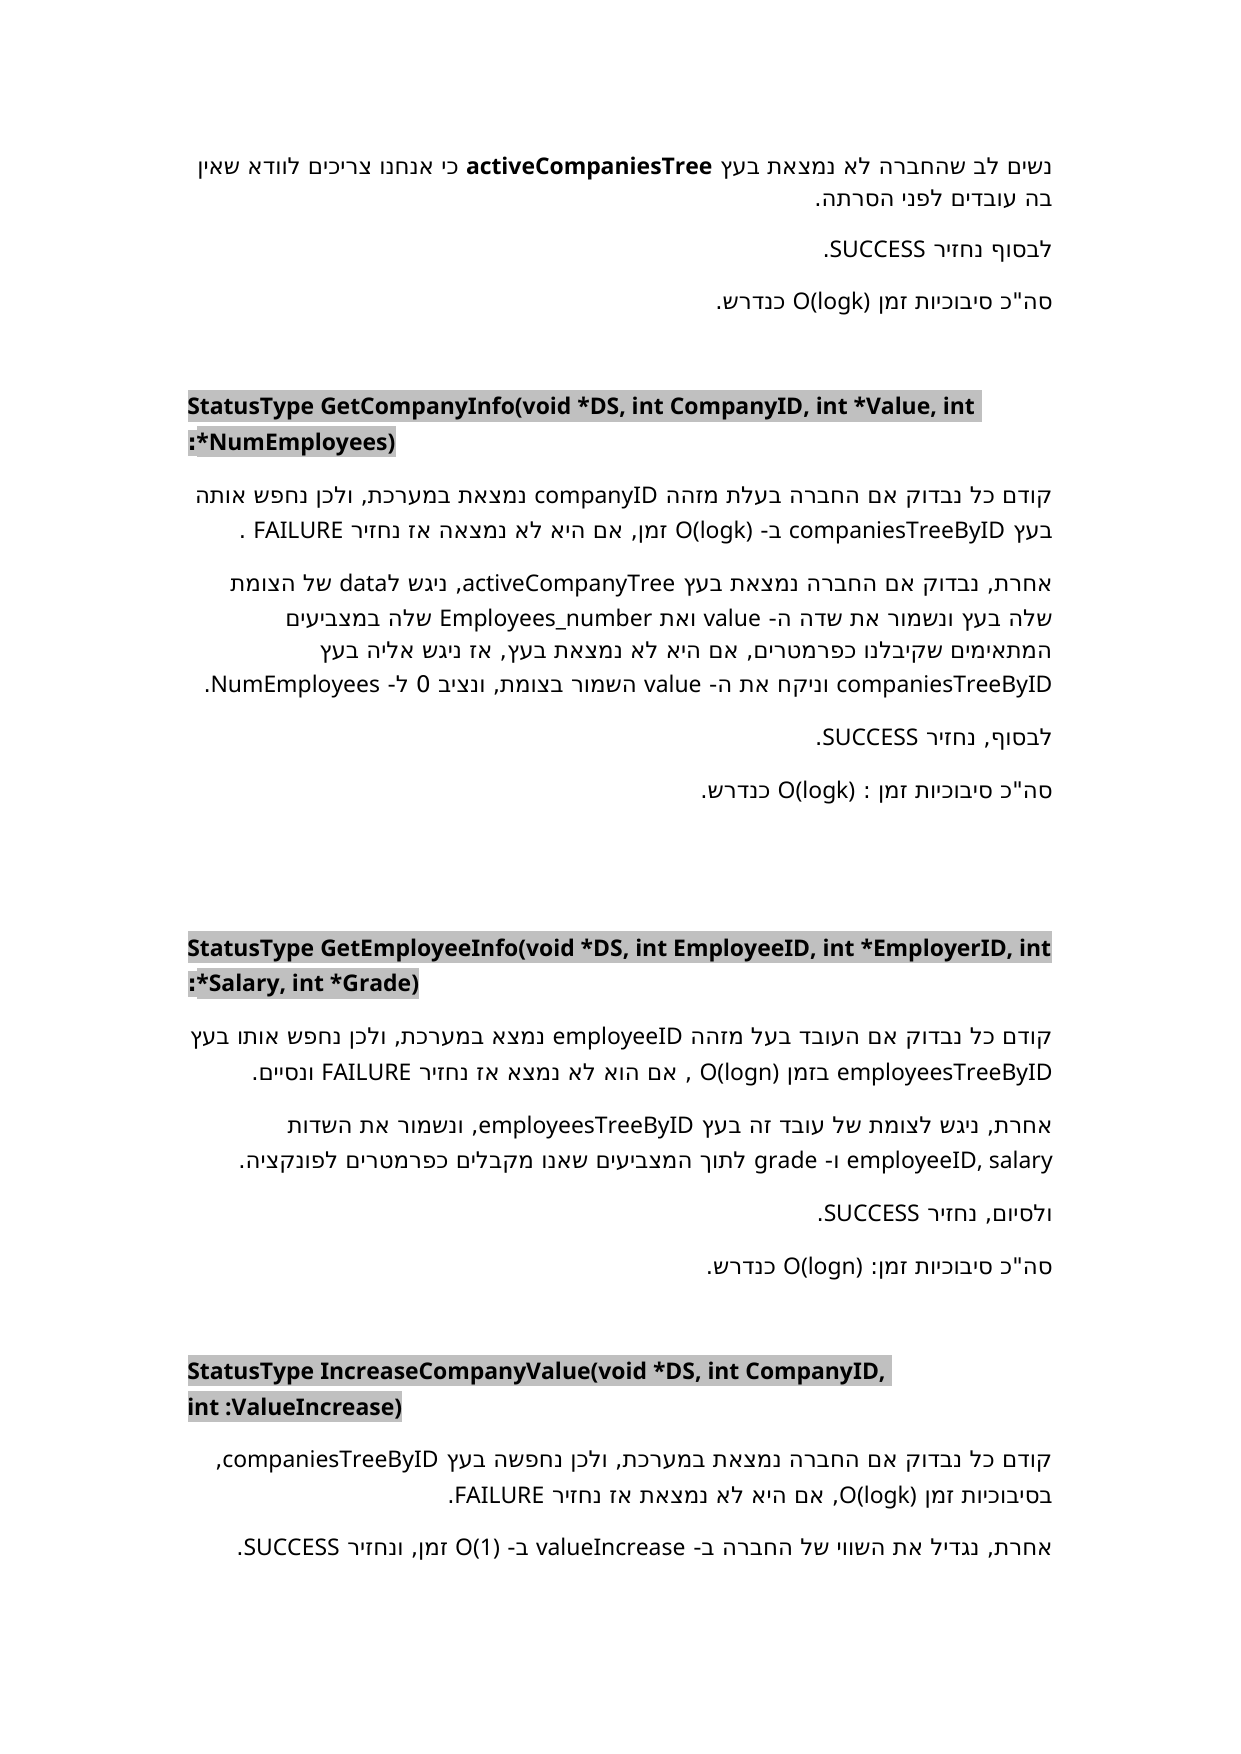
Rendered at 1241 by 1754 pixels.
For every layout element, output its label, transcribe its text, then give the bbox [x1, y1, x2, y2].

text StatusType GetCompanyInfo(void *DS, int CompanyID, int *Value, int *NumEmployees): [187, 390, 1053, 457]
text קודם כל נבדוק אם החברה נמצאת במערכת, ולכן נחפשה בעץ companiesTreeByID, בסיבוכיות זמן O(logk), אם היא לא נמצאת אז נחזיר FAILURE. [187, 1443, 1053, 1510]
text לבסוף נחזיר SUCCESS. [187, 232, 1053, 264]
text אחרת, נבדוק אם החברה נמצאת בעץ activeCompanyTree, ניגש לdata של הצומת שלה בעץ ונשמור את שדה ה- value ואת Employees_number שלה במצביעים המתאימים שקיבלנו כפרמטרים, אם היא לא נמצאת בעץ, אז ניגש אליה בעץ companiesTreeByID וניקח את ה- value השמור בצומת, ונציב 0 ל- NumEmployees. [187, 567, 1053, 700]
text סה"כ סיבוכיות זמן O(logk) כנדרש. [187, 285, 1053, 316]
text לבסוף, נחזיר SUCCESS. [187, 721, 1053, 752]
text StatusType IncreaseCompanyValue(void *DS, int CompanyID, int :ValueIncrease) [187, 1355, 1053, 1422]
text StatusType GetEmployeeInfo(void *DS, int EmployeeID, int *EmployerID, int *Salary, int *Grade): [187, 931, 1053, 999]
text ולסיום, נחזיר SUCCESS. [187, 1197, 1053, 1228]
text נשים לב שהחברה לא נמצאת בעץ activeCompaniesTree כי אנחנו צריכים לוודא שאין בה עובדים לפני הסרתה. [187, 150, 1053, 212]
text אחרת, נגדיל את השווי של החברה ב- valueIncrease ב- O(1) זמן, ונחזיר SUCCESS. [187, 1531, 1053, 1562]
text קודם כל נבדוק אם החברה בעלת מזהה companyID נמצאת במערכת, ולכן נחפש אותה בעץ companiesTreeByID ב- O(logk) זמן, אם היא לא נמצאה אז נחזיר FAILURE . [187, 479, 1053, 545]
text קודם כל נבדוק אם העובד בעל מזהה employeeID נמצא במערכת, ולכן נחפש אותו בעץ employeesTreeByID בזמן O(logn) , אם הוא לא נמצא אז נחזיר FAILURE ונסיים. [187, 1020, 1053, 1087]
text סה"כ סיבוכיות זמן : O(logk) כנדרש. [187, 774, 1053, 805]
text סה"כ סיבוכיות זמן: O(logn) כנדרש. [187, 1250, 1053, 1281]
text אחרת, ניגש לצומת של עובד זה בעץ employeesTreeByID, ונשמור את השדות employeeID, salary ו- grade לתוך המצביעים שאנו מקבלים כפרמטרים לפונקציה. [187, 1108, 1053, 1176]
